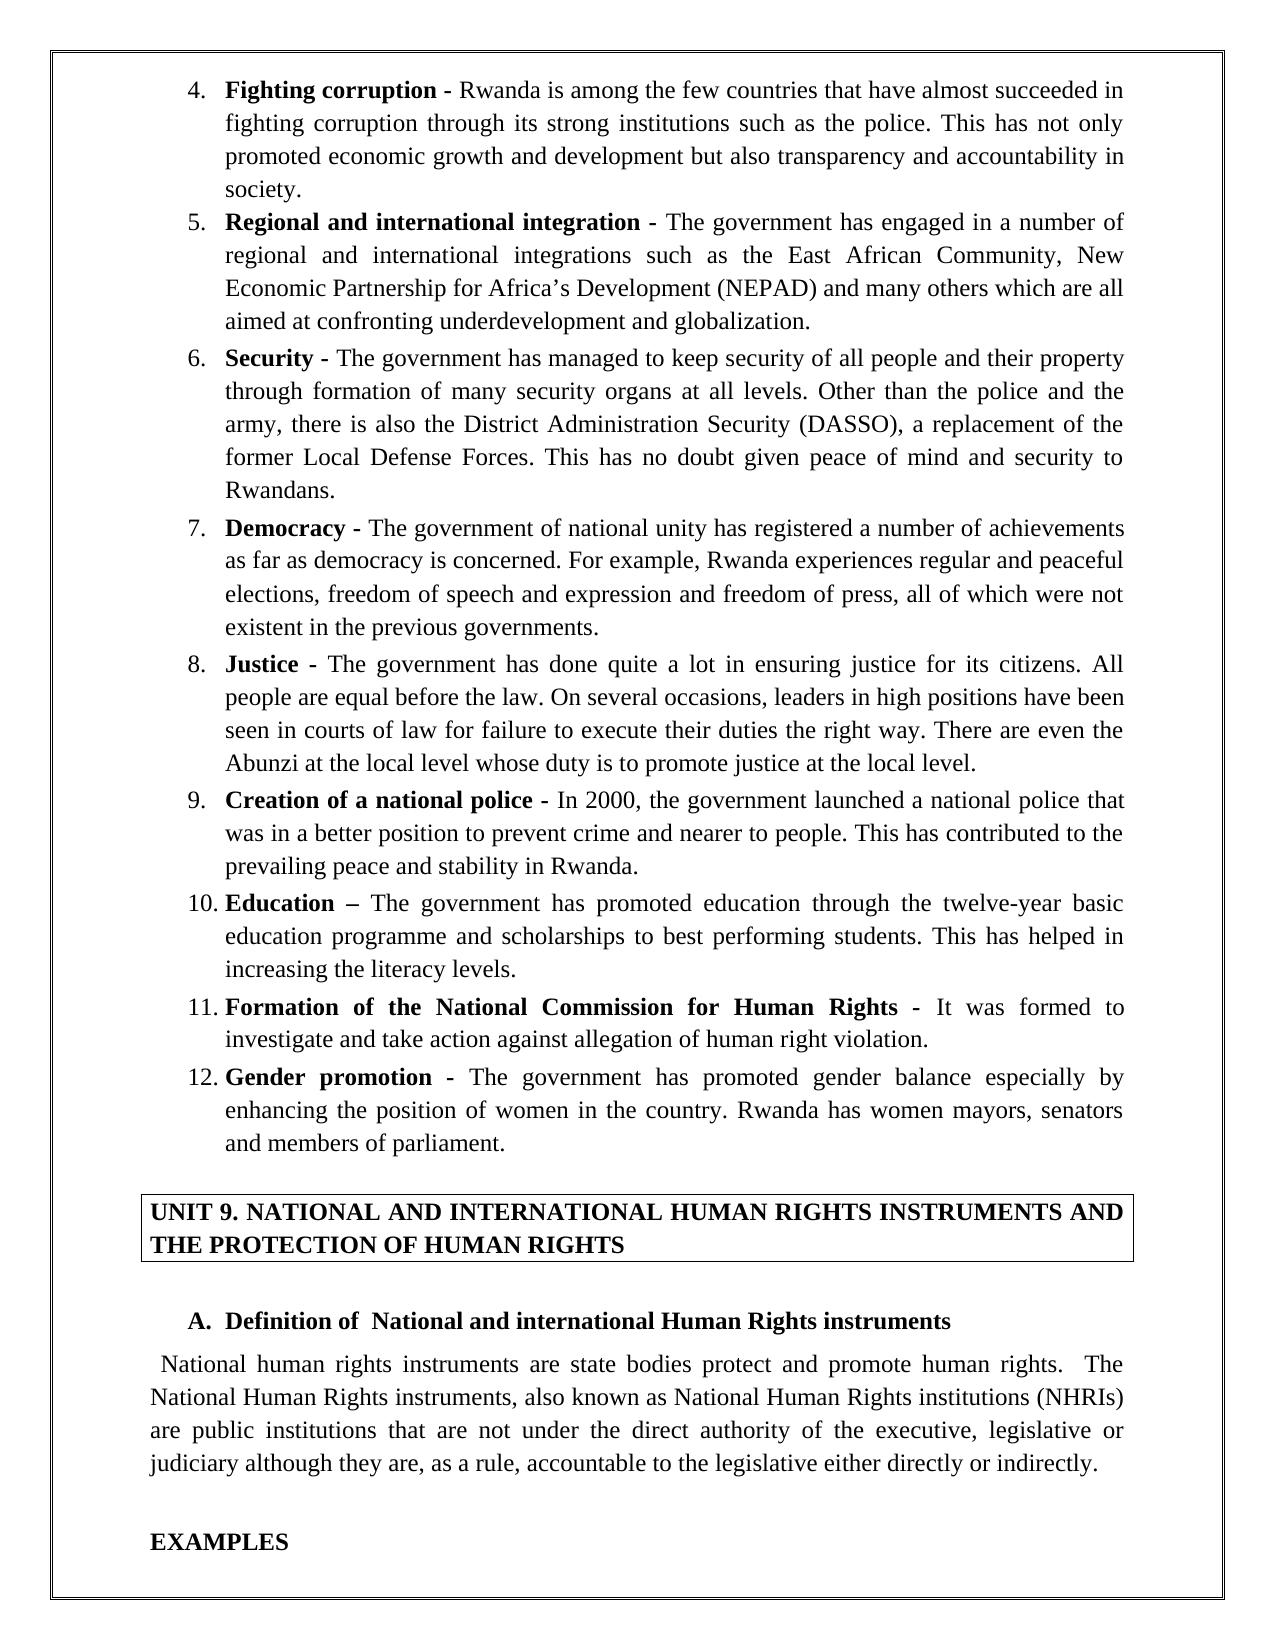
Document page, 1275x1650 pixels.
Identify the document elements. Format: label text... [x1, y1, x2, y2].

text UNIT 9. NATIONAL AND INTERNATIONAL HUMAN RIGHTS INSTRUMENTS AND THE PROTECTION OF HUMAN RIGHTS [142, 1195, 1133, 1261]
list Creation of a national police - In 2000, the government launched a national police that was in a better position to prevent crime and nearer to people. This has contributed to the prevailing peace and stability in Rwanda. [187, 785, 1125, 880]
list Definition of National and international Human Rights instruments [187, 1306, 1125, 1334]
text EXAMPLES [150, 1527, 1125, 1555]
list Security - The government has managed to keep security of all people and their property through formation of many security organs at all levels. Other than the police and the army, there is also the District Administration Security (DASSO), a replacement of the former Local Defense Forces. This has no doubt given peace of mind and security to Rwandans. [187, 343, 1125, 504]
list Gender promotion - The government has promoted gender balance especially by enhancing the position of women in the country. Rwanda has women mayors, senators and members of parliament. [187, 1062, 1125, 1157]
text National human rights instruments are state bodies protect and promote human rights. The National Human Rights instruments, also known as National Human Rights institutions (NHRIs) are public institutions that are not under the direct authority of the executive, legislative or judiciary although they are, as a rule, accountable to the legislative either directly or indirectly. [150, 1349, 1125, 1477]
list Fighting corruption - Rwanda is among the few countries that have almost succeeded in fighting corruption through its strong institutions such as the police. This has not only promoted economic growth and development but also transparency and accountability in society. [187, 75, 1125, 203]
list Education – The government has promoted education through the twelve-year basic education programme and scholarships to best performing students. This has helped in increasing the literacy levels. [187, 888, 1125, 983]
list Regional and international integration - The government has engaged in a number of regional and international integrations such as the East African Community, New Economic Partnership for Africa’s Development (NEPAD) and many others which are all aimed at confronting underdevelopment and globalization. [187, 207, 1125, 335]
list Justice - The government has done quite a lot in ensuring justice for its citizens. All people are equal before the law. On several occasions, leaders in high positions have been seen in courts of law for failure to execute their duties the right way. There are even the Abunzi at the local level whose duty is to promote justice at the local level. [187, 649, 1125, 777]
list Democracy - The government of national unity has registered a number of achievements as far as democracy is concerned. For example, Rwanda experiences regular and peaceful elections, freedom of speech and expression and freedom of press, all of which were not existent in the previous governments. [187, 513, 1125, 640]
list Formation of the National Commission for Human Rights - It was formed to investigate and take action against allegation of human right violation. [187, 992, 1125, 1053]
